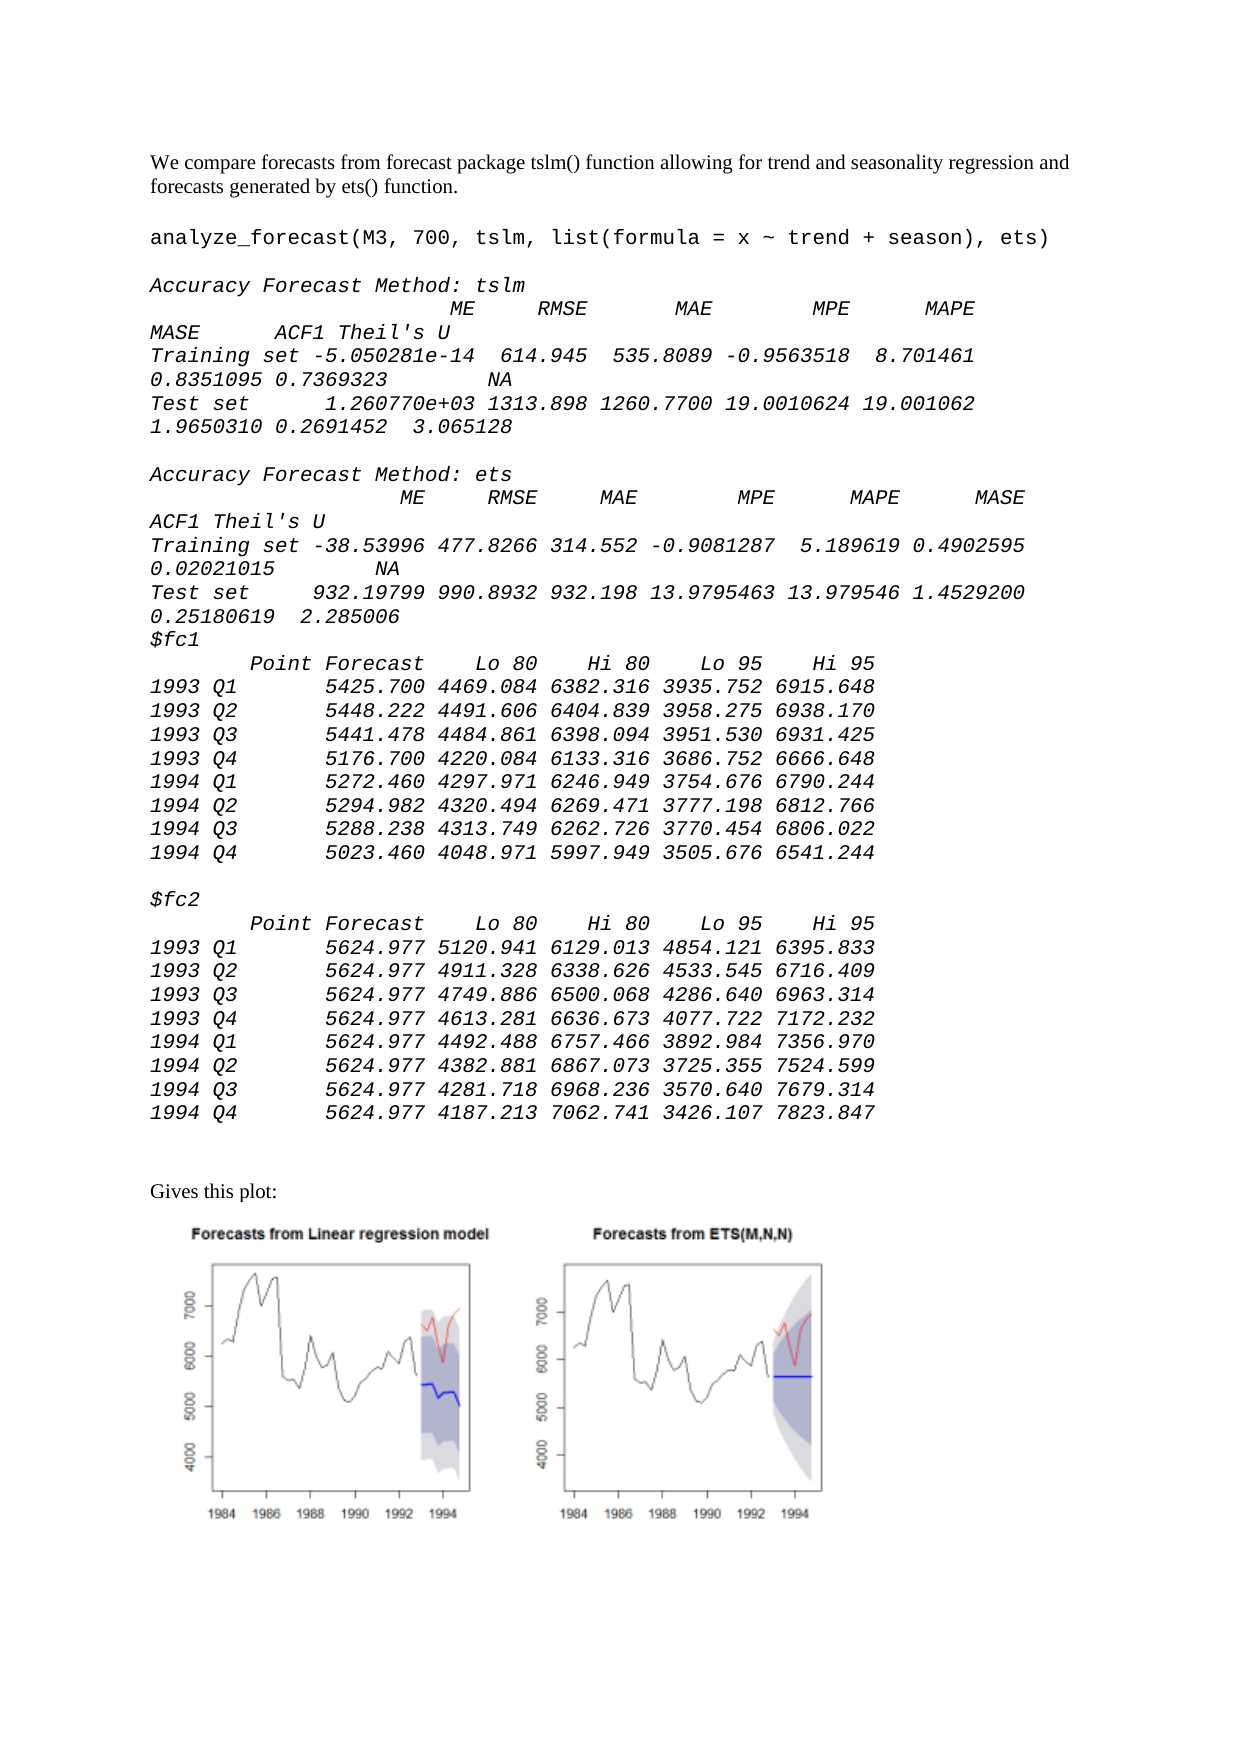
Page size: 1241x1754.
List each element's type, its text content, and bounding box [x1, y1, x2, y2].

text 1993 Q1 5425.700 4469.084 6382.316 3935.752 6915.648 [150, 677, 1090, 700]
text 1994 Q2 5624.977 4382.881 6867.073 3725.355 7524.599 [150, 1055, 1090, 1078]
text 1994 Q1 5272.460 4297.971 6246.949 3754.676 6790.244 [150, 771, 1090, 795]
text ME RMSE MAE MPE MAPE MASE ACF1 Theil's U [150, 487, 1090, 535]
text Accuracy Forecast Method: ets [150, 464, 1090, 487]
text 1994 Q3 5288.238 4313.749 6262.726 3770.454 6806.022 [150, 818, 1090, 842]
text Point Forecast Lo 80 Hi 80 Lo 95 Hi 95 [150, 913, 1090, 937]
text 1993 Q4 5624.977 4613.281 6636.673 4077.722 7172.232 [150, 1008, 1090, 1031]
text 1994 Q1 5624.977 4492.488 6757.466 3892.984 7356.970 [150, 1031, 1090, 1055]
text 1993 Q1 5624.977 5120.941 6129.013 4854.121 6395.833 [150, 937, 1090, 960]
text Test set 1.260770e+03 1313.898 1260.7700 19.0010624 19.001062 1.9650310 0.2691452 3.065128 [150, 393, 1090, 440]
text 1994 Q3 5624.977 4281.718 6968.236 3570.640 7679.314 [150, 1078, 1090, 1102]
text 1994 Q4 5023.460 4048.971 5997.949 3505.676 6541.244 [150, 842, 1090, 866]
text Accuracy Forecast Method: tslm [150, 274, 1090, 298]
text 1994 Q4 5624.977 4187.213 7062.741 3426.107 7823.847 [150, 1102, 1090, 1126]
text 1993 Q3 5441.478 4484.861 6398.094 3951.530 6931.425 [150, 724, 1090, 747]
text 1993 Q4 5176.700 4220.084 6133.316 3686.752 6666.648 [150, 747, 1090, 771]
text Test set 932.19799 990.8932 932.198 13.9795463 13.979546 1.4529200 0.25180619 2.285006 [150, 582, 1090, 629]
text 1994 Q2 5294.982 4320.494 6269.471 3777.198 6812.766 [150, 795, 1090, 818]
text Training set -5.050281e-14 614.945 535.8089 -0.9563518 8.701461 0.8351095 0.7369323 NA [150, 346, 1090, 393]
text $fc2 [150, 889, 1090, 913]
text analyze_forecast(M3, 700, tslm, list(formula = x ~ trend + season), ets) [150, 227, 1090, 251]
picture [150, 1202, 854, 1569]
text 1993 Q2 5448.222 4491.606 6404.839 3958.275 6938.170 [150, 700, 1090, 724]
text 1993 Q3 5624.977 4749.886 6500.068 4286.640 6963.314 [150, 984, 1090, 1008]
text Training set -38.53996 477.8266 314.552 -0.9081287 5.189619 0.4902595 0.02021015 NA [150, 535, 1090, 582]
text ME RMSE MAE MPE MAPE MASE ACF1 Theil's U [150, 298, 1090, 346]
text We compare forecasts from forecast package tslm() function allowing for trend and seasonality regression and forecasts generated by ets() function. [150, 150, 1090, 198]
text 1993 Q2 5624.977 4911.328 6338.626 4533.545 6716.409 [150, 960, 1090, 984]
text $fc1 [150, 629, 1090, 653]
text Point Forecast Lo 80 Hi 80 Lo 95 Hi 95 [150, 653, 1090, 677]
